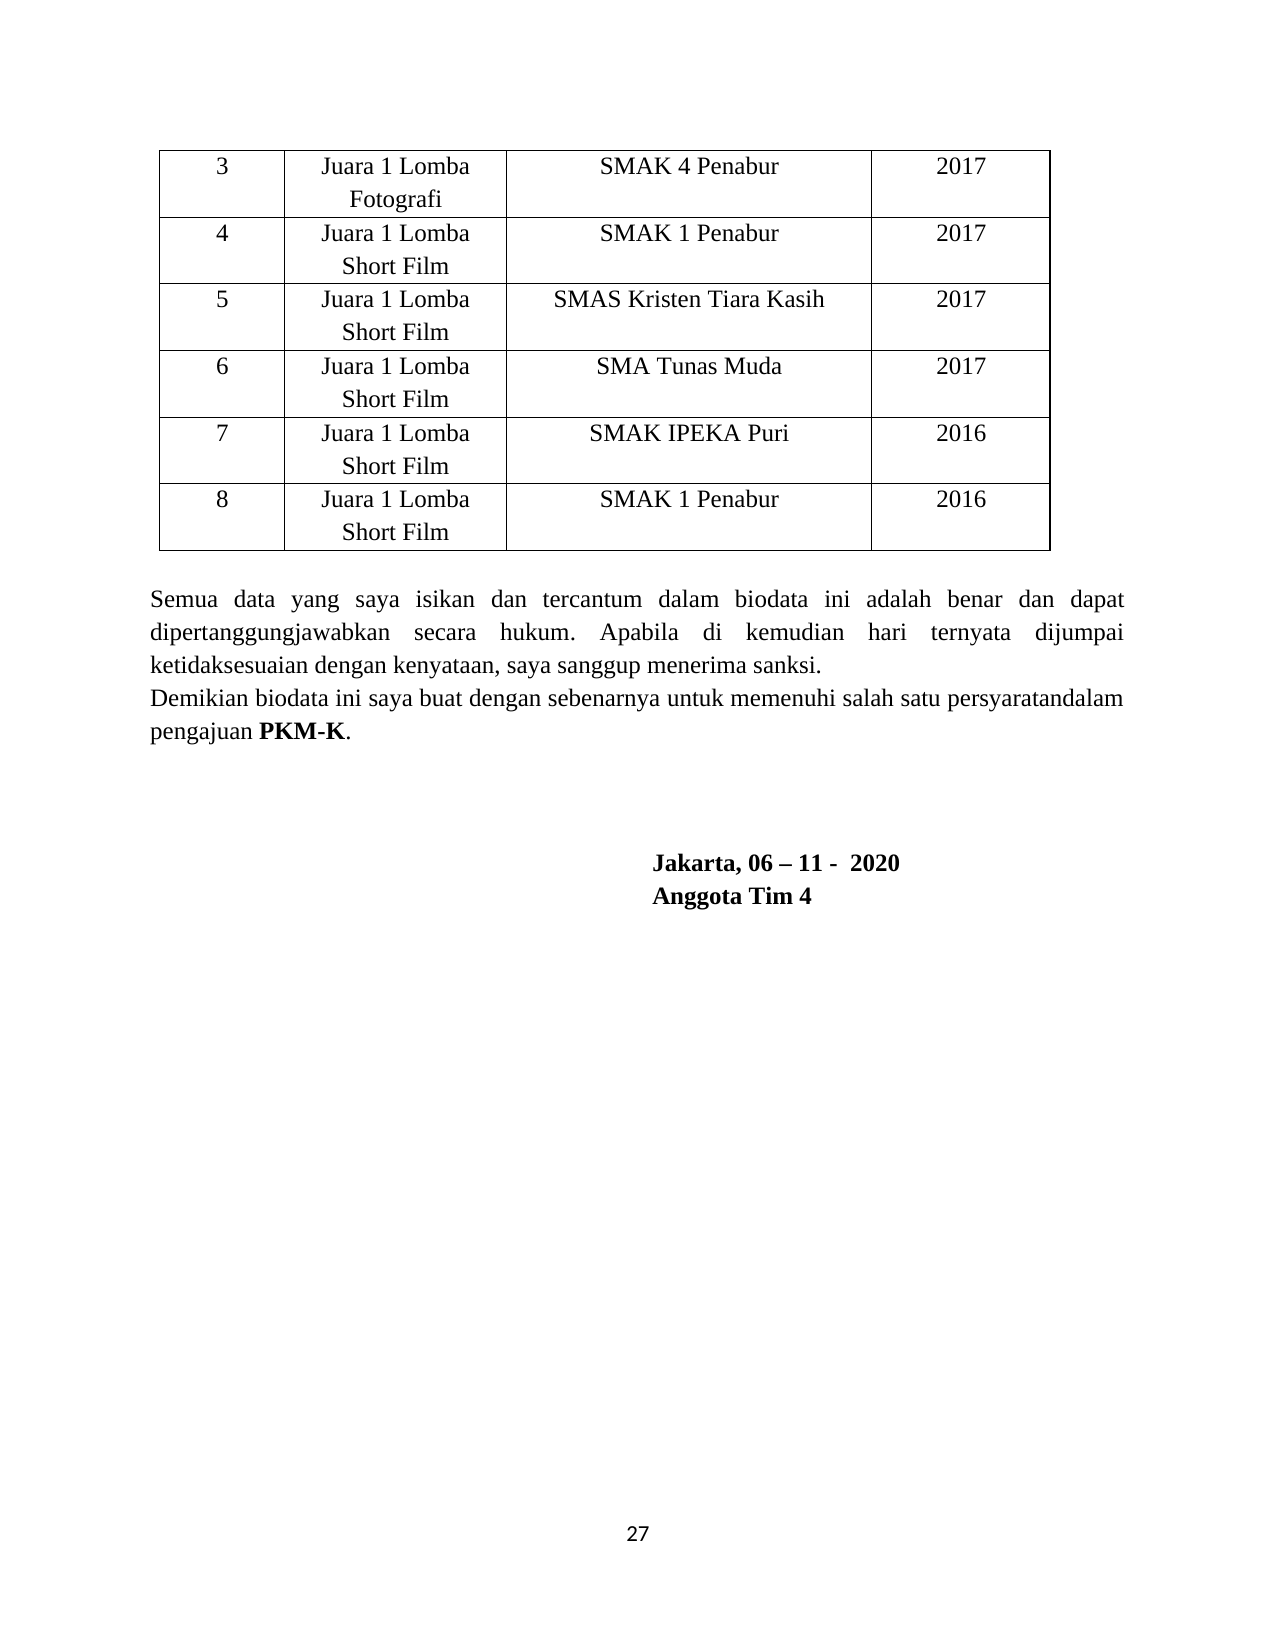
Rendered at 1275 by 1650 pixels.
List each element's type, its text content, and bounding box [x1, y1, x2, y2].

text Jakarta, 06 – 11 - 2020 [577, 848, 1125, 877]
table_cell 2017 [872, 284, 1049, 350]
table_cell Juara 1 Lomba Short Film [285, 351, 506, 417]
table_cell 2016 [872, 484, 1049, 550]
table_cell Juara 1 Lomba Short Film [285, 284, 506, 350]
table_cell 8 [160, 484, 284, 550]
table_cell SMA Tunas Muda [507, 351, 871, 417]
table_cell 2017 [872, 151, 1049, 217]
table_cell 7 [160, 418, 284, 483]
table_cell 4 [160, 218, 284, 283]
table_cell 6 [160, 351, 284, 417]
text Anggota Tim 4 [577, 881, 1125, 910]
table_cell SMAK 1 Penabur [507, 218, 871, 283]
table_cell Juara 1 Lomba Short Film [285, 484, 506, 550]
table_cell SMAK 4 Penabur [507, 151, 871, 217]
table_cell 3 [160, 151, 284, 217]
table_cell 2017 [872, 218, 1049, 283]
table_cell Juara 1 Lomba Short Film [285, 218, 506, 283]
text Demikian biodata ini saya buat dengan sebenarnya untuk memenuhi salah satu persyaratandalam pengajuan PKM-K. [150, 683, 1125, 745]
table_cell SMAK 1 Penabur [507, 484, 871, 550]
table_cell Juara 1 Lomba Fotografi [285, 151, 506, 217]
table_cell 2016 [872, 418, 1049, 483]
table_cell SMAS Kristen Tiara Kasih [507, 284, 871, 350]
text Semua data yang saya isikan dan tercantum dalam biodata ini adalah benar dan dapat dipertanggungjawabkan secara hukum. Apabila di kemudian hari ternyata dijumpai ketidaksesuaian dengan kenyataan, saya sanggup menerima sanksi. [150, 584, 1125, 679]
table_cell SMAK IPEKA Puri [507, 418, 871, 483]
table_cell Juara 1 Lomba Short Film [285, 418, 506, 483]
table_cell 5 [160, 284, 284, 350]
table_cell 2017 [872, 351, 1049, 417]
